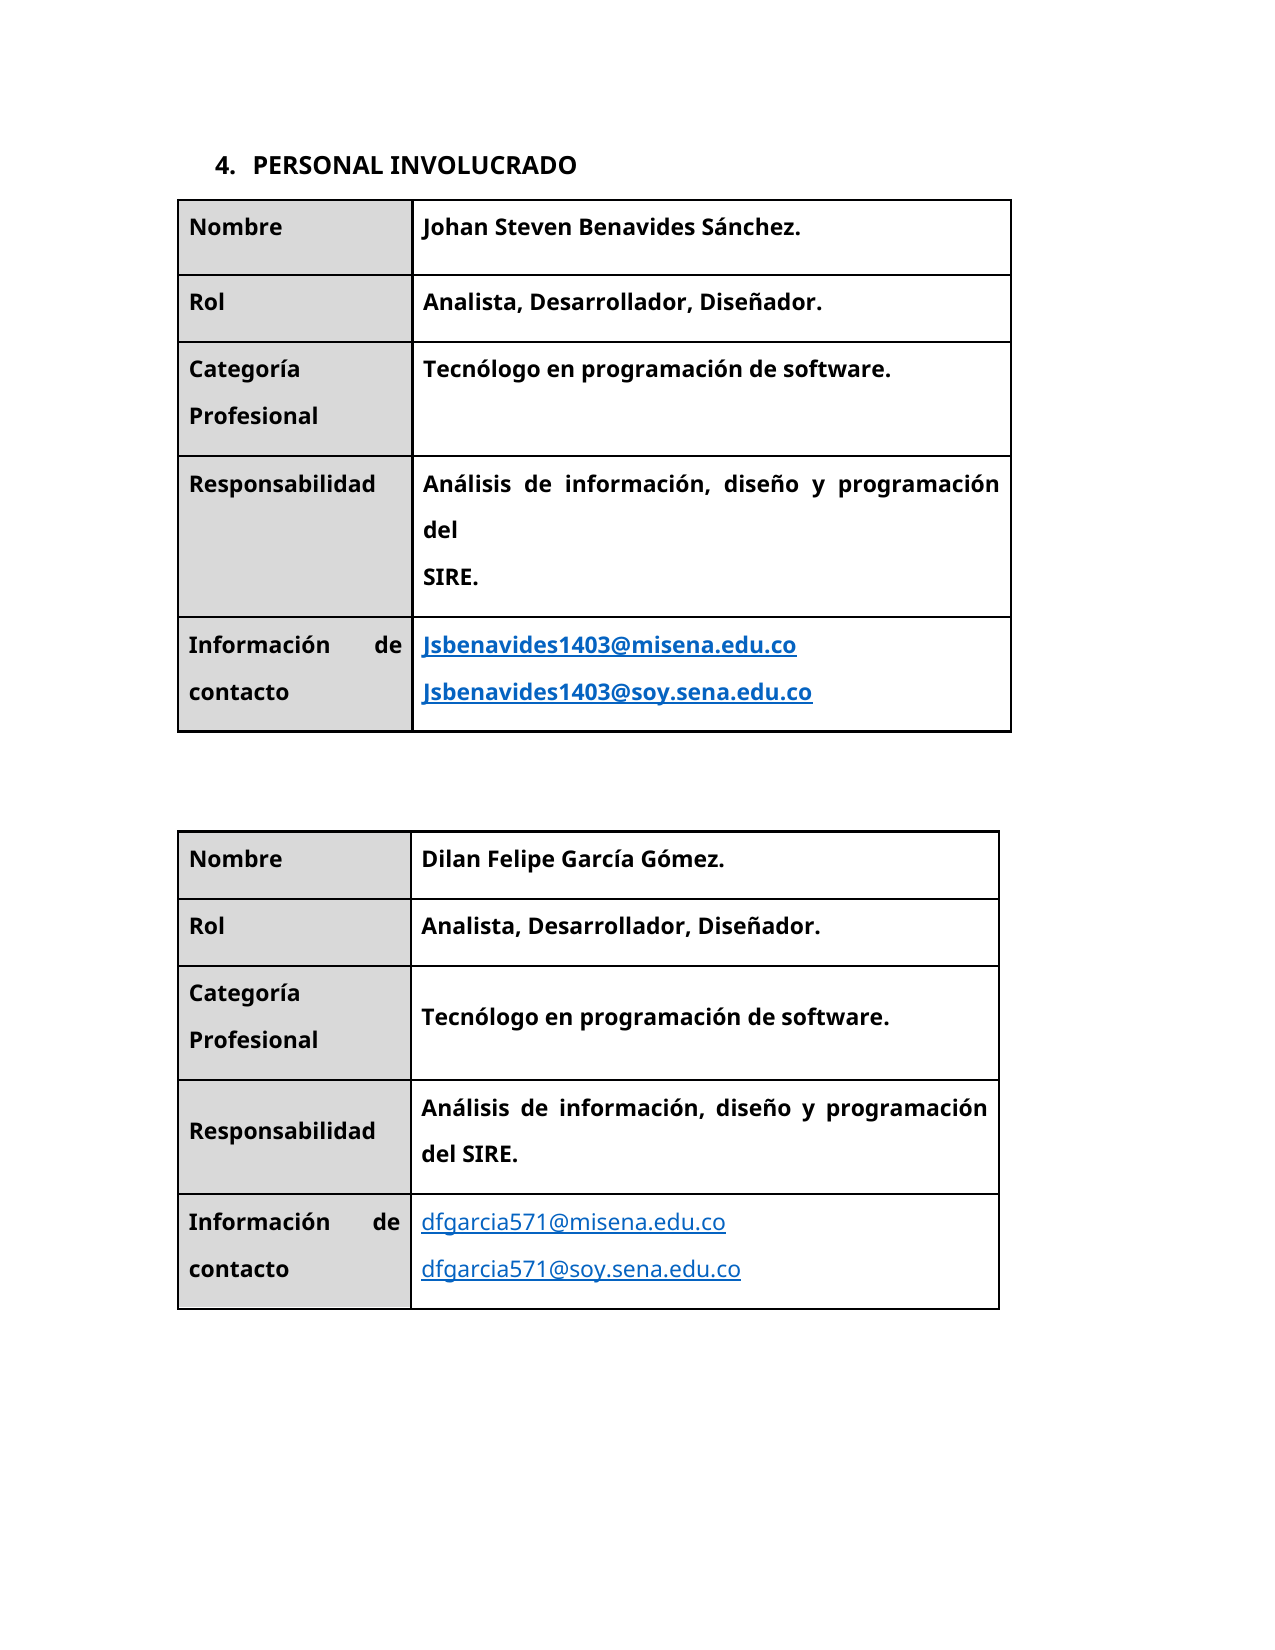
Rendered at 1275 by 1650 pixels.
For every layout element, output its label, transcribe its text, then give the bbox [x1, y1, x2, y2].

table_header Nombre [179, 833, 410, 898]
table_cell dfgarcia571@misena.edu.co dfgarcia571@soy.sena.edu.co [412, 1195, 998, 1307]
table_cell Categoría Profesional [179, 967, 410, 1079]
table_cell Rol [179, 900, 410, 965]
table_cell Tecnólogo en programación de software. [414, 343, 1010, 455]
table_cell Analista, Desarrollador, Diseñador. [414, 276, 1010, 341]
table_header Nombre [179, 201, 411, 274]
table_cell Analista, Desarrollador, Diseñador. [412, 900, 998, 965]
table_cell Jsbenavides1403@misena.edu.co Jsbenavides1403@soy.sena.edu.co [414, 618, 1010, 730]
table_cell Información de contacto [179, 1195, 410, 1307]
table_cell Análisis de información, diseño y programación del SIRE. [414, 457, 1010, 616]
table_cell Análisis de información, diseño y programación del SIRE. [412, 1081, 998, 1193]
table_header Dilan Felipe García Gómez. [412, 833, 998, 898]
table_cell Responsabilidad [179, 457, 411, 616]
table_cell Responsabilidad [179, 1081, 410, 1193]
table_cell Tecnólogo en programación de software. [412, 967, 998, 1079]
table_cell Información de contacto [179, 618, 411, 730]
table_cell Rol [179, 276, 411, 341]
subtitle PERSONAL INVOLUCRADO [215, 148, 1098, 182]
table_header Johan Steven Benavides Sánchez. [414, 201, 1010, 274]
table_cell Categoría Profesional [179, 343, 411, 455]
